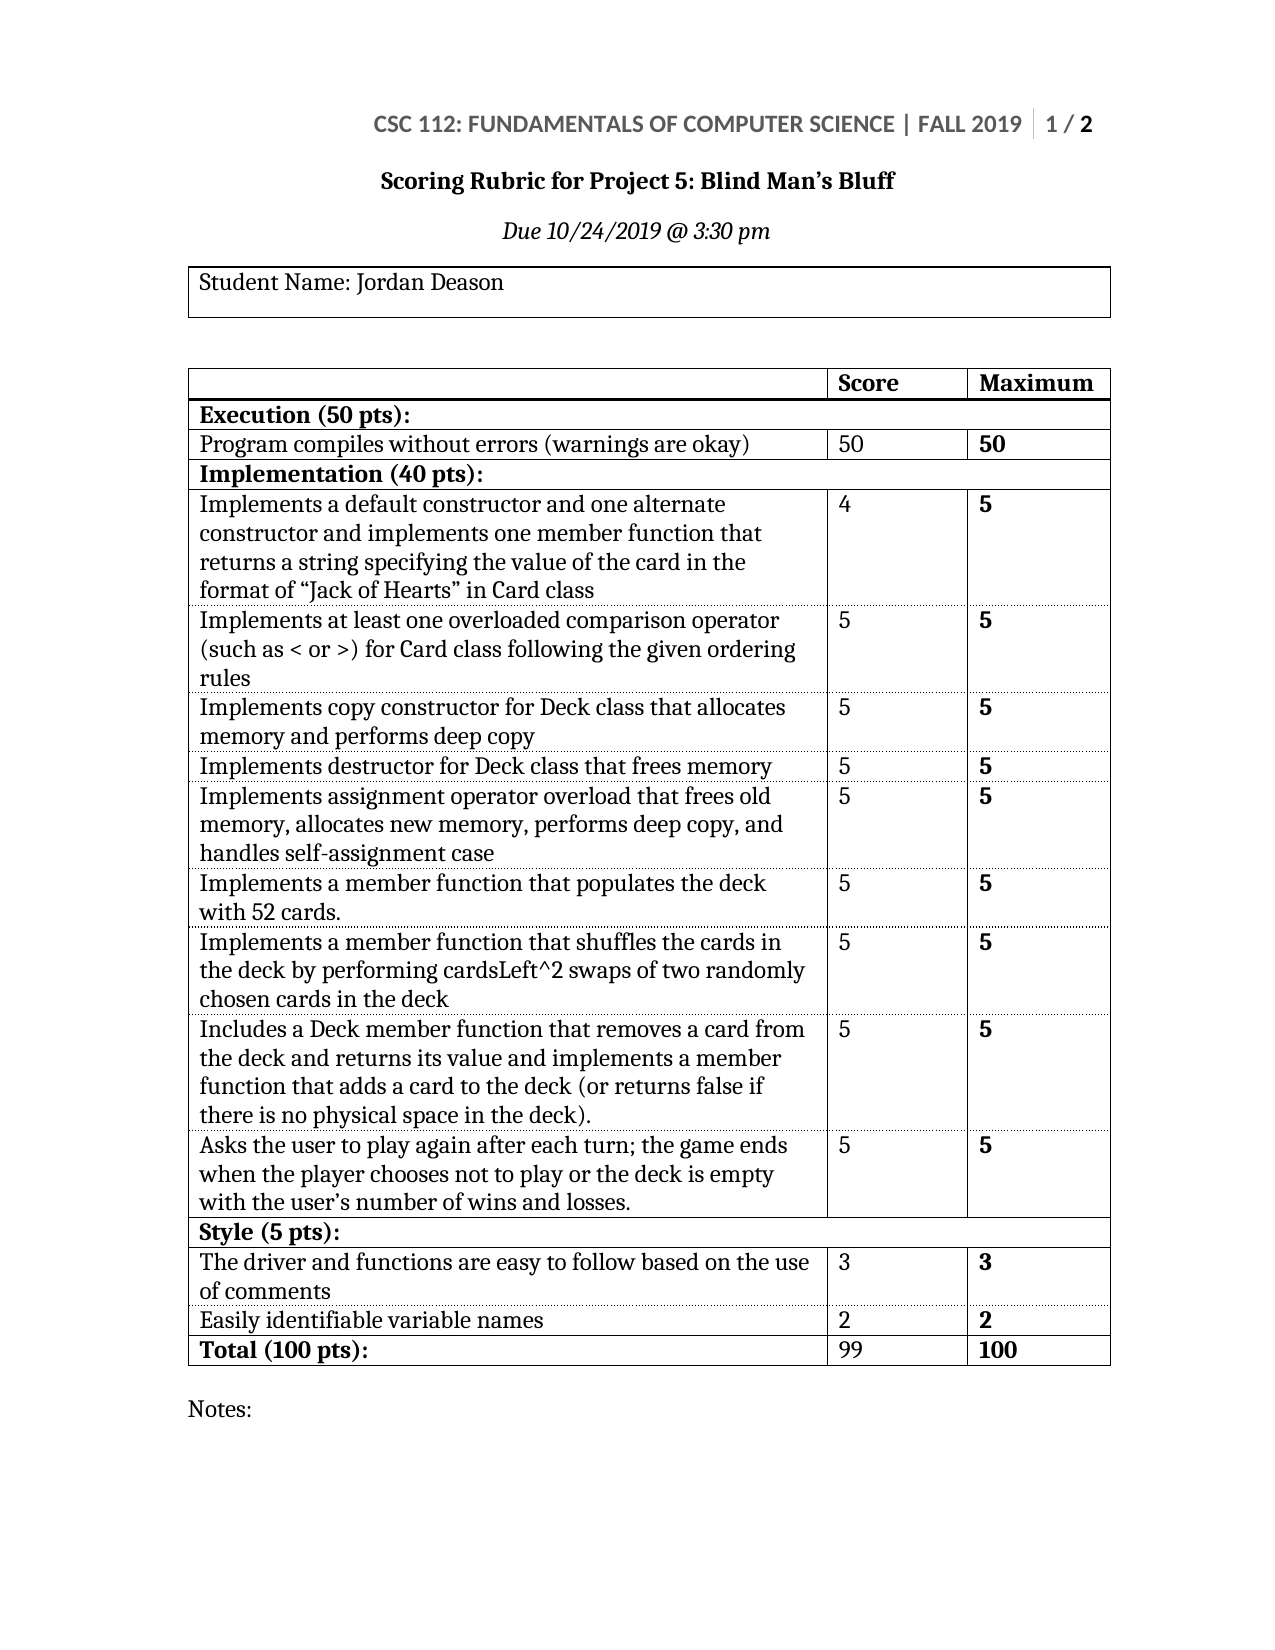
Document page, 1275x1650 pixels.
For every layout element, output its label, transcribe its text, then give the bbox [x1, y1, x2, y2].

table_header Score [828, 369, 967, 397]
table_cell 5 [828, 781, 967, 868]
table_cell Implements at least one overloaded comparison operator (such as < or >) for Card class following the given ordering rules [189, 605, 827, 692]
table_cell 50 [968, 430, 1110, 459]
table_cell 5 [968, 1014, 1110, 1130]
table_header Maximum [968, 369, 1110, 397]
table_cell 5 [968, 781, 1110, 868]
table_cell 5 [968, 1130, 1110, 1217]
table_cell 100 [968, 1336, 1110, 1365]
table_cell Implements a member function that shuffles the cards in the deck by performing cardsLeft^2 swaps of two randomly chosen cards in the deck [189, 926, 827, 1014]
table_cell 5 [968, 692, 1110, 751]
text Scoring Rubric for Project 5: Blind Man’s Bluff [187, 167, 1087, 196]
table_cell Implements assignment operator overload that frees old memory, allocates new memory, performs deep copy, and handles self-assignment case [189, 781, 827, 868]
table_cell 2 [828, 1305, 967, 1335]
table_cell Total (100 pts): [189, 1336, 827, 1365]
table_cell 5 [828, 1014, 967, 1130]
table_cell 5 [968, 868, 1110, 926]
table_header [189, 369, 827, 397]
table_cell 5 [828, 1130, 967, 1217]
table_cell Implements copy constructor for Deck class that allocates memory and performs deep copy [189, 692, 827, 751]
table_cell 5 [828, 926, 967, 1014]
table_cell 5 [828, 692, 967, 751]
table_header Student Name: Jordan Deason [189, 268, 1110, 317]
table_cell 5 [968, 605, 1110, 692]
table_cell 50 [828, 430, 967, 459]
table_cell 5 [968, 926, 1110, 1014]
table_cell Implementation (40 pts): [189, 460, 1110, 489]
table_cell Style (5 pts): [189, 1218, 1110, 1247]
table_cell 5 [828, 751, 967, 781]
table_cell 2 [968, 1305, 1110, 1335]
table_cell 3 [828, 1248, 967, 1305]
table_cell Includes a Deck member function that removes a card from the deck and returns its value and implements a member function that adds a card to the deck (or returns false if there is no physical space in the deck). [189, 1014, 827, 1130]
table_cell Program compiles without errors (warnings are okay) [189, 430, 827, 459]
table_cell Execution (50 pts): [189, 401, 1110, 429]
table_cell Easily identifiable variable names [189, 1305, 827, 1335]
text Notes: [187, 1395, 1087, 1423]
table_cell 4 [828, 490, 967, 605]
table_cell 5 [968, 490, 1110, 605]
table_cell Implements a member function that populates the deck with 52 cards. [189, 868, 827, 926]
table_cell 3 [968, 1248, 1110, 1305]
table_cell Implements a default constructor and one alternate constructor and implements one member function that returns a string specifying the value of the card in the format of “Jack of Hearts” in Card class [189, 490, 827, 605]
table_cell Implements destructor for Deck class that frees memory [189, 751, 827, 781]
table_cell 5 [828, 868, 967, 926]
table_cell Asks the user to play again after each turn; the game ends when the player chooses not to play or the deck is empty with the user’s number of wins and losses. [189, 1130, 827, 1217]
text Due 10/24/2019 @ 3:30 pm [187, 217, 1087, 246]
table_cell 99 [828, 1336, 967, 1365]
table_cell 5 [968, 751, 1110, 781]
table_cell The driver and functions are easy to follow based on the use of comments [189, 1248, 827, 1305]
table_cell 5 [828, 605, 967, 692]
